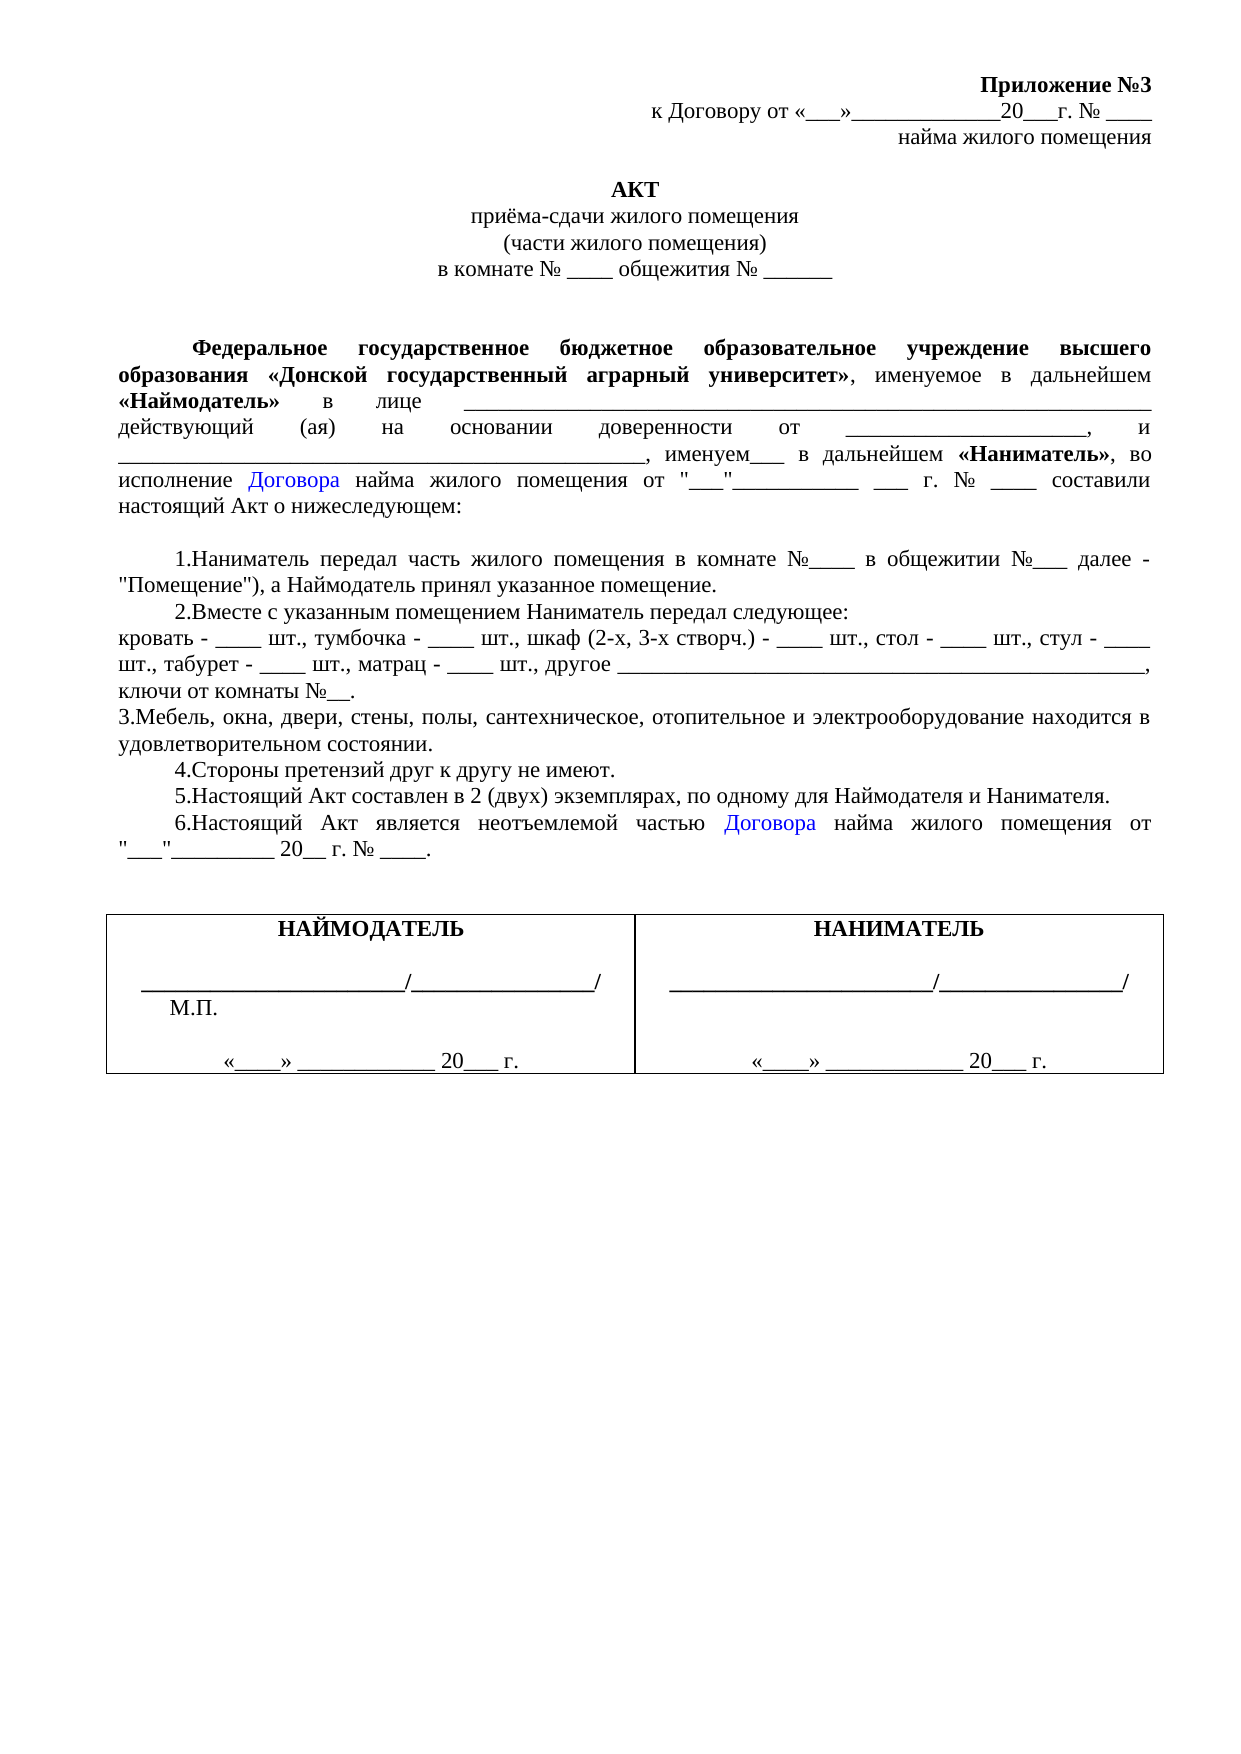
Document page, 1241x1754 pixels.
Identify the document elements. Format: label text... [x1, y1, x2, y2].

list (части жилого помещения) [118, 229, 1152, 255]
text 1.Наниматель передал часть жилого помещения в комнате №____ в общежитии №___ далее - "Помещение"), а Наймодатель принял указанное помещение. [118, 545, 1152, 598]
text 4.Стороны претензий друг к другу не имеют. [118, 756, 1152, 782]
list 3.Мебель, окна, двери, стены, полы, сантехническое, отопительное и электрооборудование находится в удовлетворительном состоянии. [118, 703, 1152, 756]
list к Договору от «___»_____________20___г. № ____ [118, 97, 1152, 123]
table_header НАЙМОДАТЕЛЬ _______________________/________________/ М.П. «____» ____________ 20___ г. [107, 915, 634, 1073]
table_header НАНИМАТЕЛЬ _______________________/________________/ «____» ____________ 20___ г. [636, 915, 1163, 1073]
text 6.Настоящий Акт является неотъемлемой частью Договора найма жилого помещения от "___"_________ 20__ г. № ____. [118, 809, 1152, 861]
list АКТ [118, 176, 1152, 202]
list Приложение №3 [118, 71, 1152, 97]
text 2.Вместе с указанным помещением Наниматель передал следующее: [118, 598, 1152, 624]
text 5.Настоящий Акт составлен в 2 (двух) экземплярах, по одному для Наймодателя и Нанимателя. [118, 782, 1152, 809]
list кровать - ____ шт., тумбочка - ____ шт., шкаф (2-х, 3-х створч.) - ____ шт., стол - ____ шт., стул - ____ шт., табурет - ____ шт., матрац - ____ шт., другое ______________________________________________, ключи от комнаты №__. [118, 624, 1152, 703]
list найма жилого помещения [118, 123, 1152, 150]
text Федеральное государственное бюджетное образовательное учреждение высшего образования «Донской государственный аграрный университет», именуемое в дальнейшем «Наймодатель» в лице ____________________________________________________________ действующий (ая) на основании доверенности от _____________________, и ______________________________________________, именуем___ в дальнейшем «Наниматель», во исполнение Договора найма жилого помещения от "___"___________ ___ г. № ____ составили настоящий Акт о нижеследующем: [118, 334, 1152, 519]
list приёма-сдачи жилого помещения [118, 202, 1152, 229]
list в комнате № ____ общежития № ______ [118, 255, 1152, 282]
